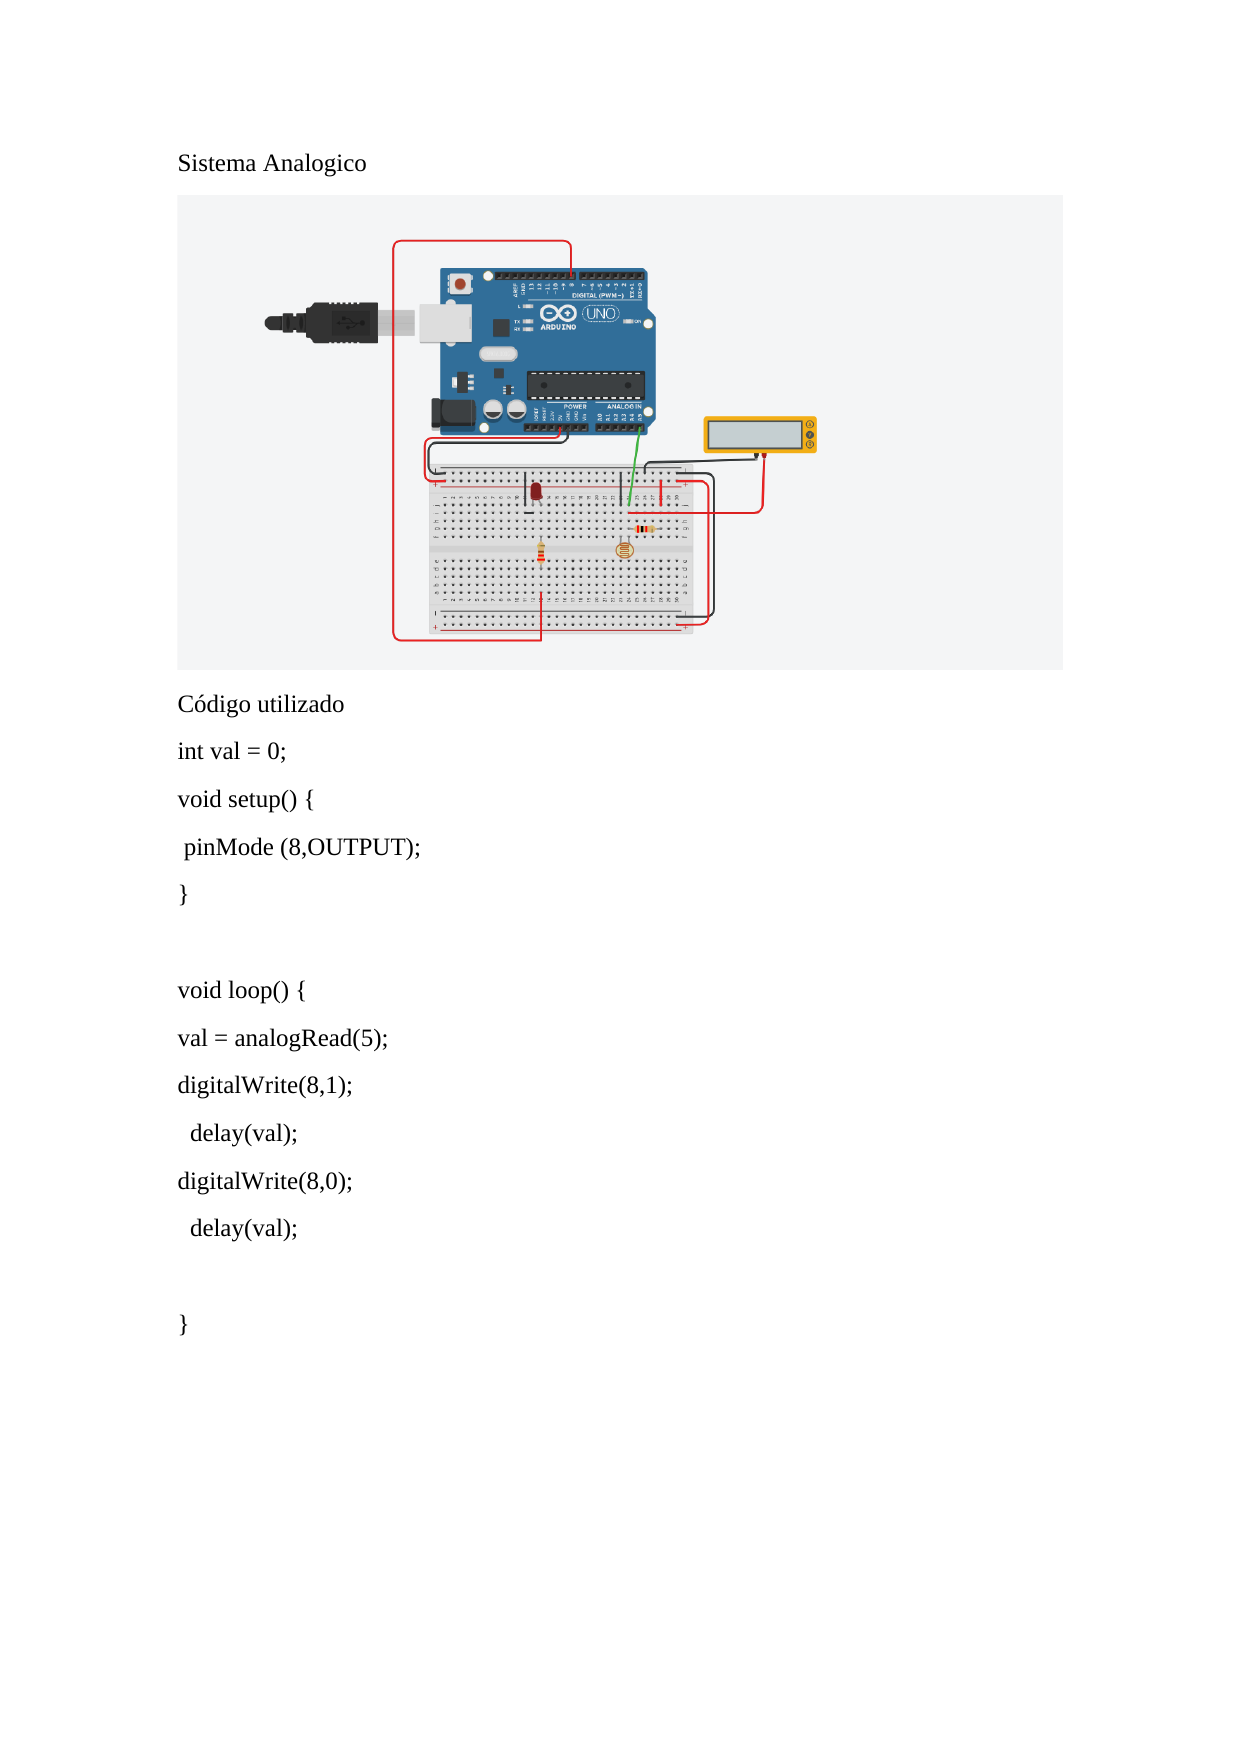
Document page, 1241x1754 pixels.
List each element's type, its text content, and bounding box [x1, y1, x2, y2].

text void loop() { [177, 975, 1063, 1004]
text delay(val); [177, 1118, 1063, 1147]
text digitalWrite(8,1); [177, 1070, 1063, 1099]
text Código utilizado [177, 689, 1063, 717]
text delay(val); [177, 1213, 1063, 1242]
text void setup() { [177, 784, 1063, 813]
text int val = 0; [177, 736, 1063, 765]
text } [177, 1309, 1063, 1338]
text digitalWrite(8,0); [177, 1166, 1063, 1194]
picture [177, 195, 1063, 670]
text Sistema Analogico [177, 148, 1063, 176]
text pinMode (8,OUTPUT); [177, 832, 1063, 861]
text } [177, 879, 1063, 908]
text val = analogRead(5); [177, 1023, 1063, 1051]
